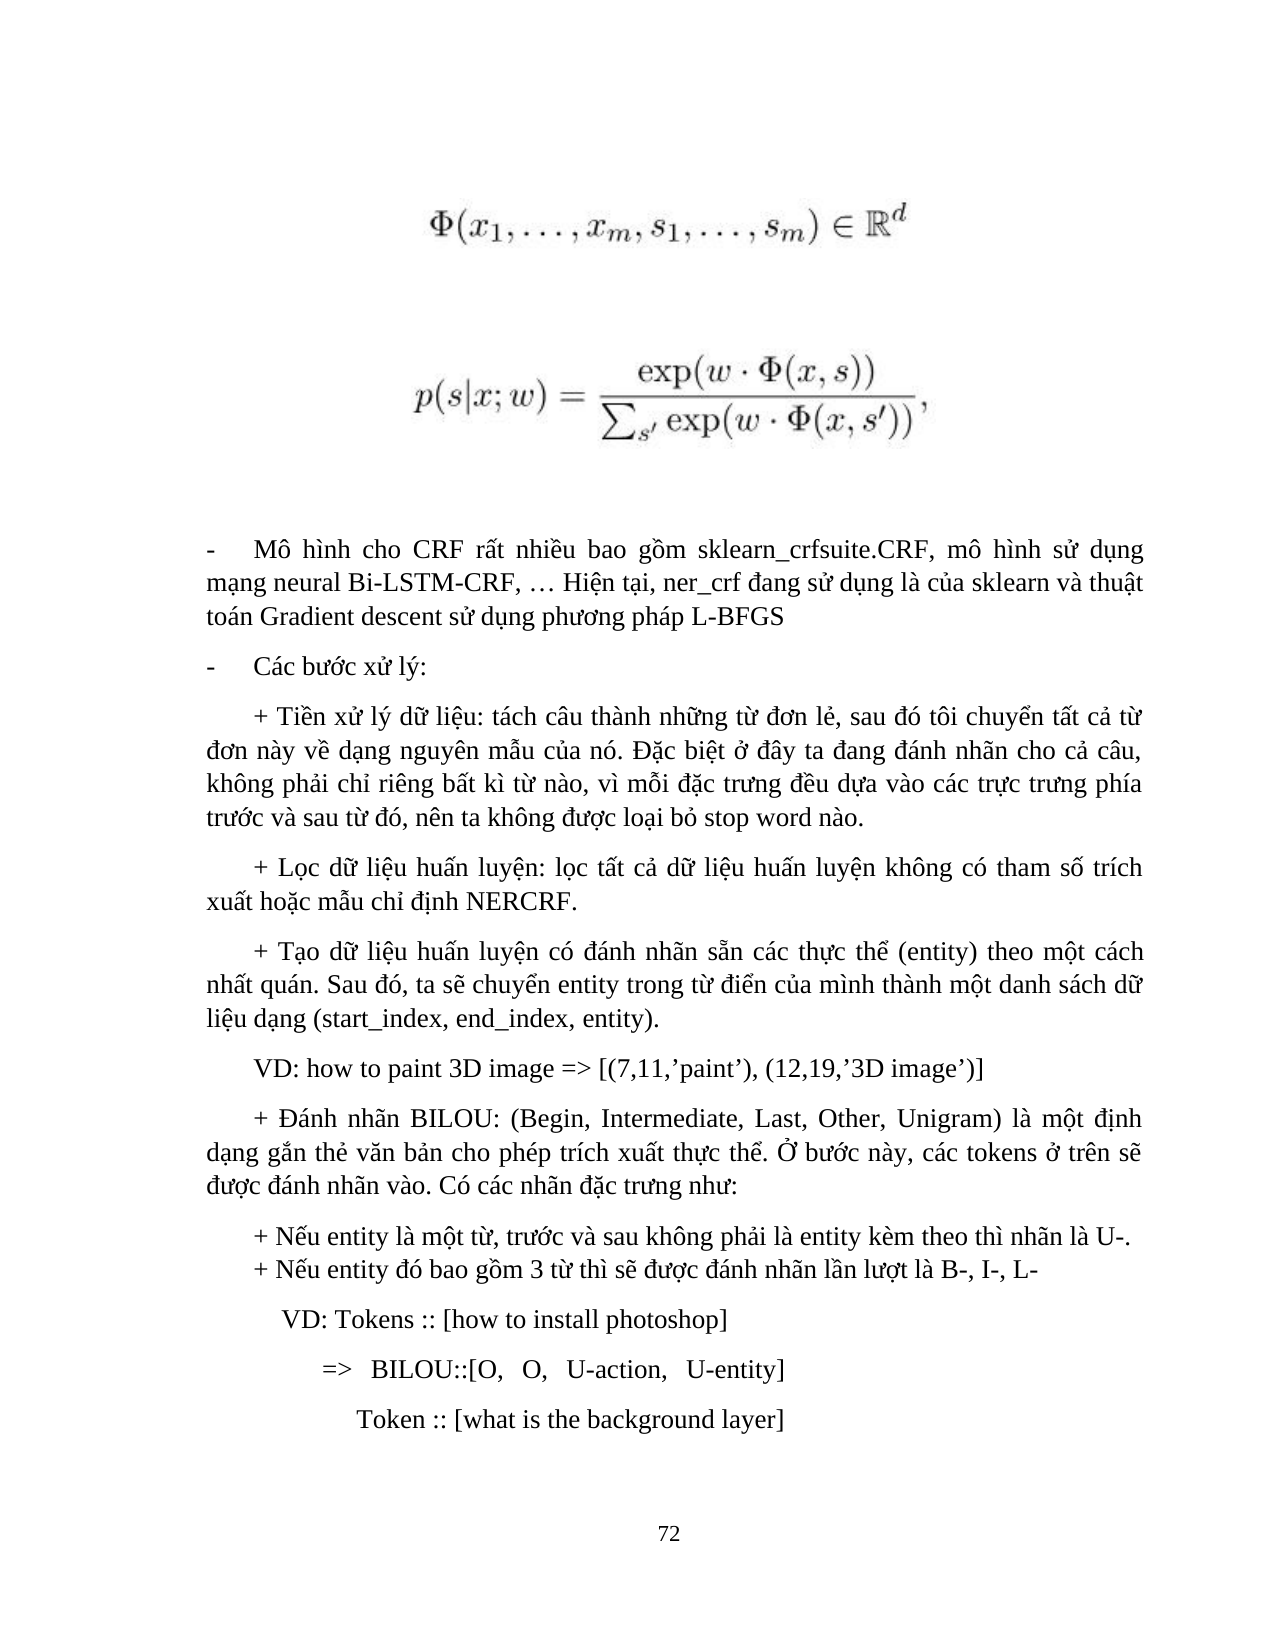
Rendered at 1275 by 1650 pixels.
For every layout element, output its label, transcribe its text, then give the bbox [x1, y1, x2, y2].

text VD: how to paint 3D image => [(7,11,’paint’), (12,19,’3D image’)] [253, 1052, 1256, 1083]
text + Tiền xử lý dữ liệu: tách câu thành những từ đơn lẻ, sau đó tôi chuyển tất cả từ đơn này về dạng nguyên mẫu của nó. Đặc biệt ở đây ta đang đánh nhãn cho cả câu, không phải chỉ riêng bất kì từ nào, vì mỗi đặc trưng đều dựa vào các trực trưng phía trước và sau từ đó, nên ta không được loại bỏ stop word nào. [206, 701, 1144, 832]
text + Nếu entity đó bao gồm 3 từ thì sẽ được đánh nhãn lần lượt là B-, I-, L- VD: Tokens :: [how to install photoshop] [253, 1253, 1039, 1334]
text + Đánh nhãn BILOU: (Begin, Intermediate, Last, Other, Unigram) là một định dạng gắn thẻ văn bản cho phép trích xuất thực thể. Ở bước này, các tokens ở trên sẽ được đánh nhãn vào. Có các nhãn đặc trưng như: [206, 1102, 1144, 1201]
picture [410, 198, 936, 449]
list Các bước xử lý: [206, 650, 1256, 681]
text + Nếu entity là một từ, trước và sau không phải là entity kèm theo thì nhãn là U-. [253, 1220, 1256, 1251]
text => BILOU::[O, O, U-action, U-entity] Token :: [what is the background layer] [322, 1353, 785, 1434]
text + Tạo dữ liệu huấn luyện có đánh nhãn sẵn các thực thể (entity) theo một cách nhất quán. Sau đó, ta sẽ chuyển entity trong từ điển của mình thành một danh sách dữ liệu dạng (start_index, end_index, entity). [206, 935, 1144, 1033]
list Mô hình cho CRF rất nhiều bao gồm sklearn_crfsuite.CRF, mô hình sử dụng mạng neural Bi-LSTM-CRF, … Hiện tại, ner_crf đang sử dụng là của sklearn và thuật toán Gradient descent sử dụng phương pháp L-BFGS [206, 533, 1144, 631]
text + Lọc dữ liệu huấn luyện: lọc tất cả dữ liệu huấn luyện không có tham số trích xuất hoặc mẫu chỉ định NERCRF. [206, 851, 1144, 916]
